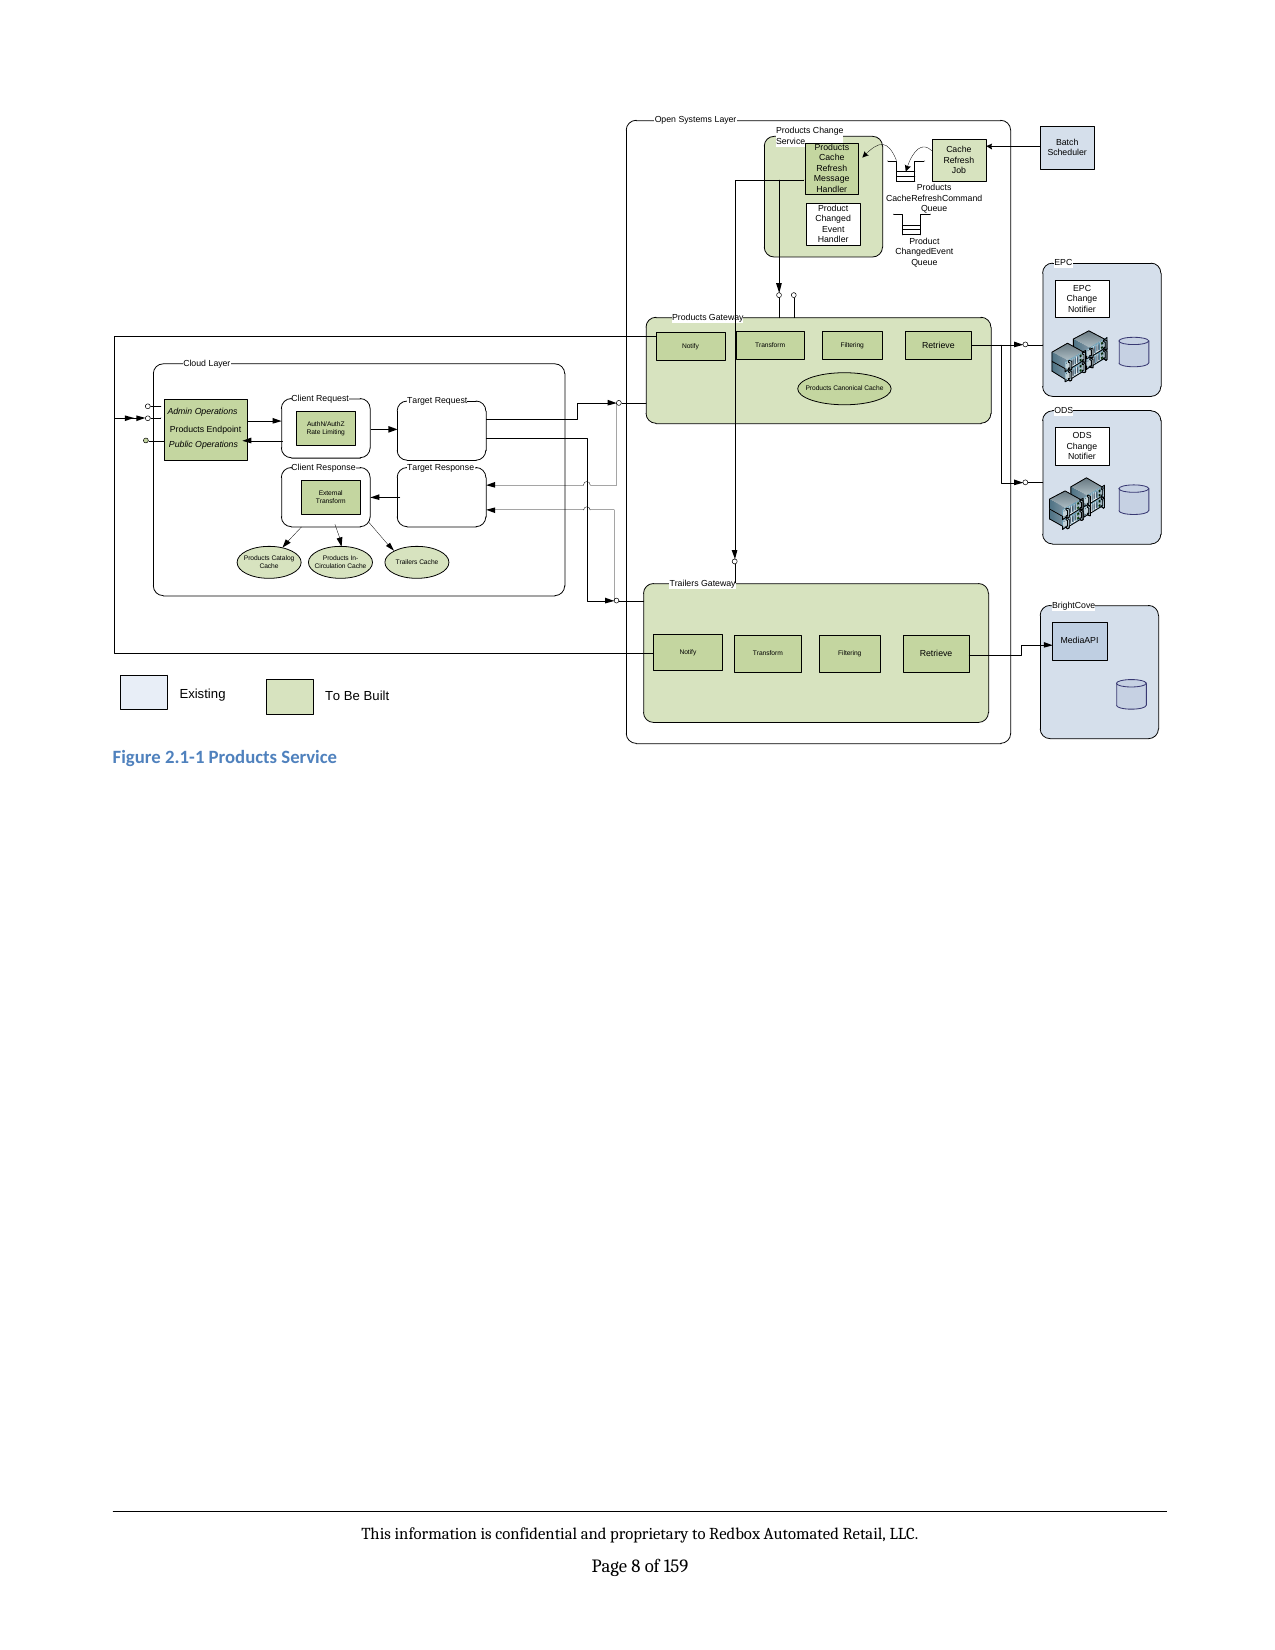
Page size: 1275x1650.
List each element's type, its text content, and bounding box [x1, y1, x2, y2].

text Figure 2.1-1 Products Service [112, 745, 1162, 768]
